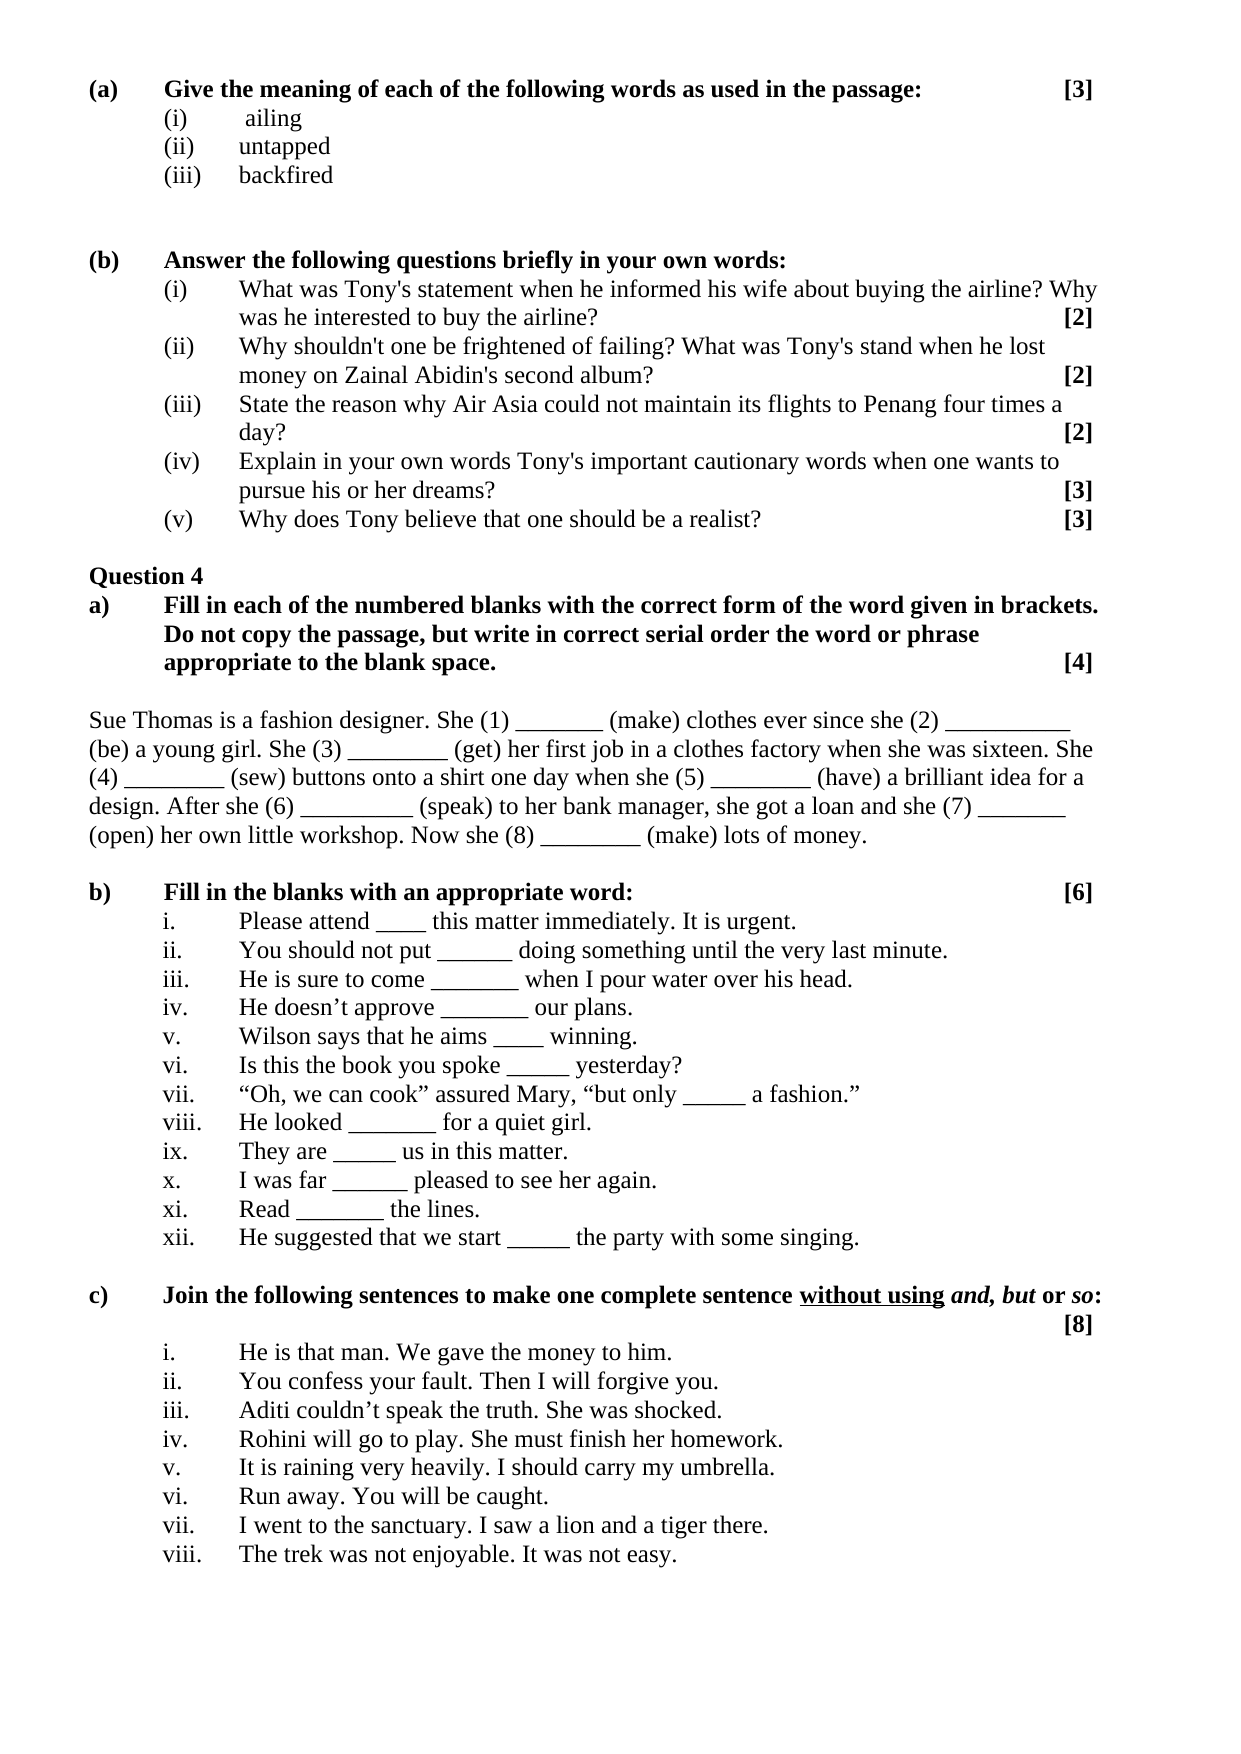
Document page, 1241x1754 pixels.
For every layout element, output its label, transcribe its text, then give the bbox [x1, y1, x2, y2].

text (b) Answer the following questions briefly in your own words: [89, 245, 1107, 274]
list Read _______ the lines. [162, 1194, 1107, 1222]
text (iv) Explain in your own words Tony's important cautionary words when one wants to pursue his or her dreams? [3] [164, 446, 1107, 504]
text (a) Give the meaning of each of the following words as used in the passage: [3] [89, 74, 1107, 103]
list You confess your fault. Then I will forgive you. [162, 1366, 1107, 1395]
list I went to the sanctuary. I saw a lion and a tiger there. [162, 1510, 1107, 1539]
list He doesn’t approve _______ our plans. [162, 992, 1107, 1021]
list Fill in the blanks with an appropriate word: [6] [89, 877, 1107, 906]
list He is sure to come _______ when I pour water over his head. [162, 964, 1107, 992]
list Run away. You will be caught. [162, 1481, 1107, 1510]
text (iii) State the reason why Air Asia could not maintain its flights to Penang four times a day? [2] [164, 389, 1107, 446]
list Please attend ____ this matter immediately. It is urgent. [162, 906, 1107, 935]
text Sue Thomas is a fashion designer. She (1) _______ (make) clothes ever since she (2) __________ (be) a young girl. She (3) ________ (get) her first job in a clothes factory when she was sixteen. She (4) ________ (sew) buttons onto a shirt one day when she (5) ________ (have) a brilliant idea for a design. After she (6) _________ (speak) to her bank manager, she got a loan and she (7) _______ (open) her own little workshop. Now she (8) ________ (make) lots of money. [89, 705, 1107, 849]
text (i) What was Tony's statement when he informed his wife about buying the airline? Why was he interested to buy the airline? [2] [164, 274, 1107, 331]
list He suggested that we start _____ the party with some singing. [162, 1222, 1107, 1251]
list You should not put ______ doing something until the very last minute. [162, 935, 1107, 964]
list Fill in each of the numbered blanks with the correct form of the word given in brackets. Do not copy the passage, but write in correct serial order the word or phrase appropriate to the blank space. [4] [89, 590, 1107, 676]
list “Oh, we can cook” assured Mary, “but only _____ a fashion.” [162, 1079, 1107, 1107]
text (ii) Why shouldn't one be frightened of failing? What was Tony's stand when he lost money on Zainal Abidin's second album? [2] [164, 331, 1107, 389]
list He is that man. We gave the money to him. [162, 1337, 1107, 1366]
text (ii) untapped [89, 131, 1107, 160]
list It is raining very heavily. I should carry my umbrella. [162, 1452, 1107, 1481]
list Rohini will go to play. She must finish her homework. [162, 1424, 1107, 1452]
list Aditi couldn’t speak the truth. She was shocked. [162, 1395, 1107, 1424]
list Join the following sentences to make one complete sentence without using and, but or so: [8] [89, 1280, 1107, 1337]
text Question 4 [89, 561, 1107, 590]
list Is this the book you spoke _____ yesterday? [162, 1050, 1107, 1079]
list The trek was not enjoyable. It was not easy. [162, 1539, 1107, 1567]
text (iii) backfired [89, 160, 1107, 189]
text (v) Why does Tony believe that one should be a realist? [3] [89, 504, 1107, 532]
list Wilson says that he aims ____ winning. [162, 1021, 1107, 1050]
text (i) ailing [89, 103, 1107, 131]
list I was far ______ pleased to see her again. [162, 1165, 1107, 1194]
list They are _____ us in this matter. [162, 1136, 1107, 1165]
list He looked _______ for a quiet girl. [162, 1107, 1107, 1136]
